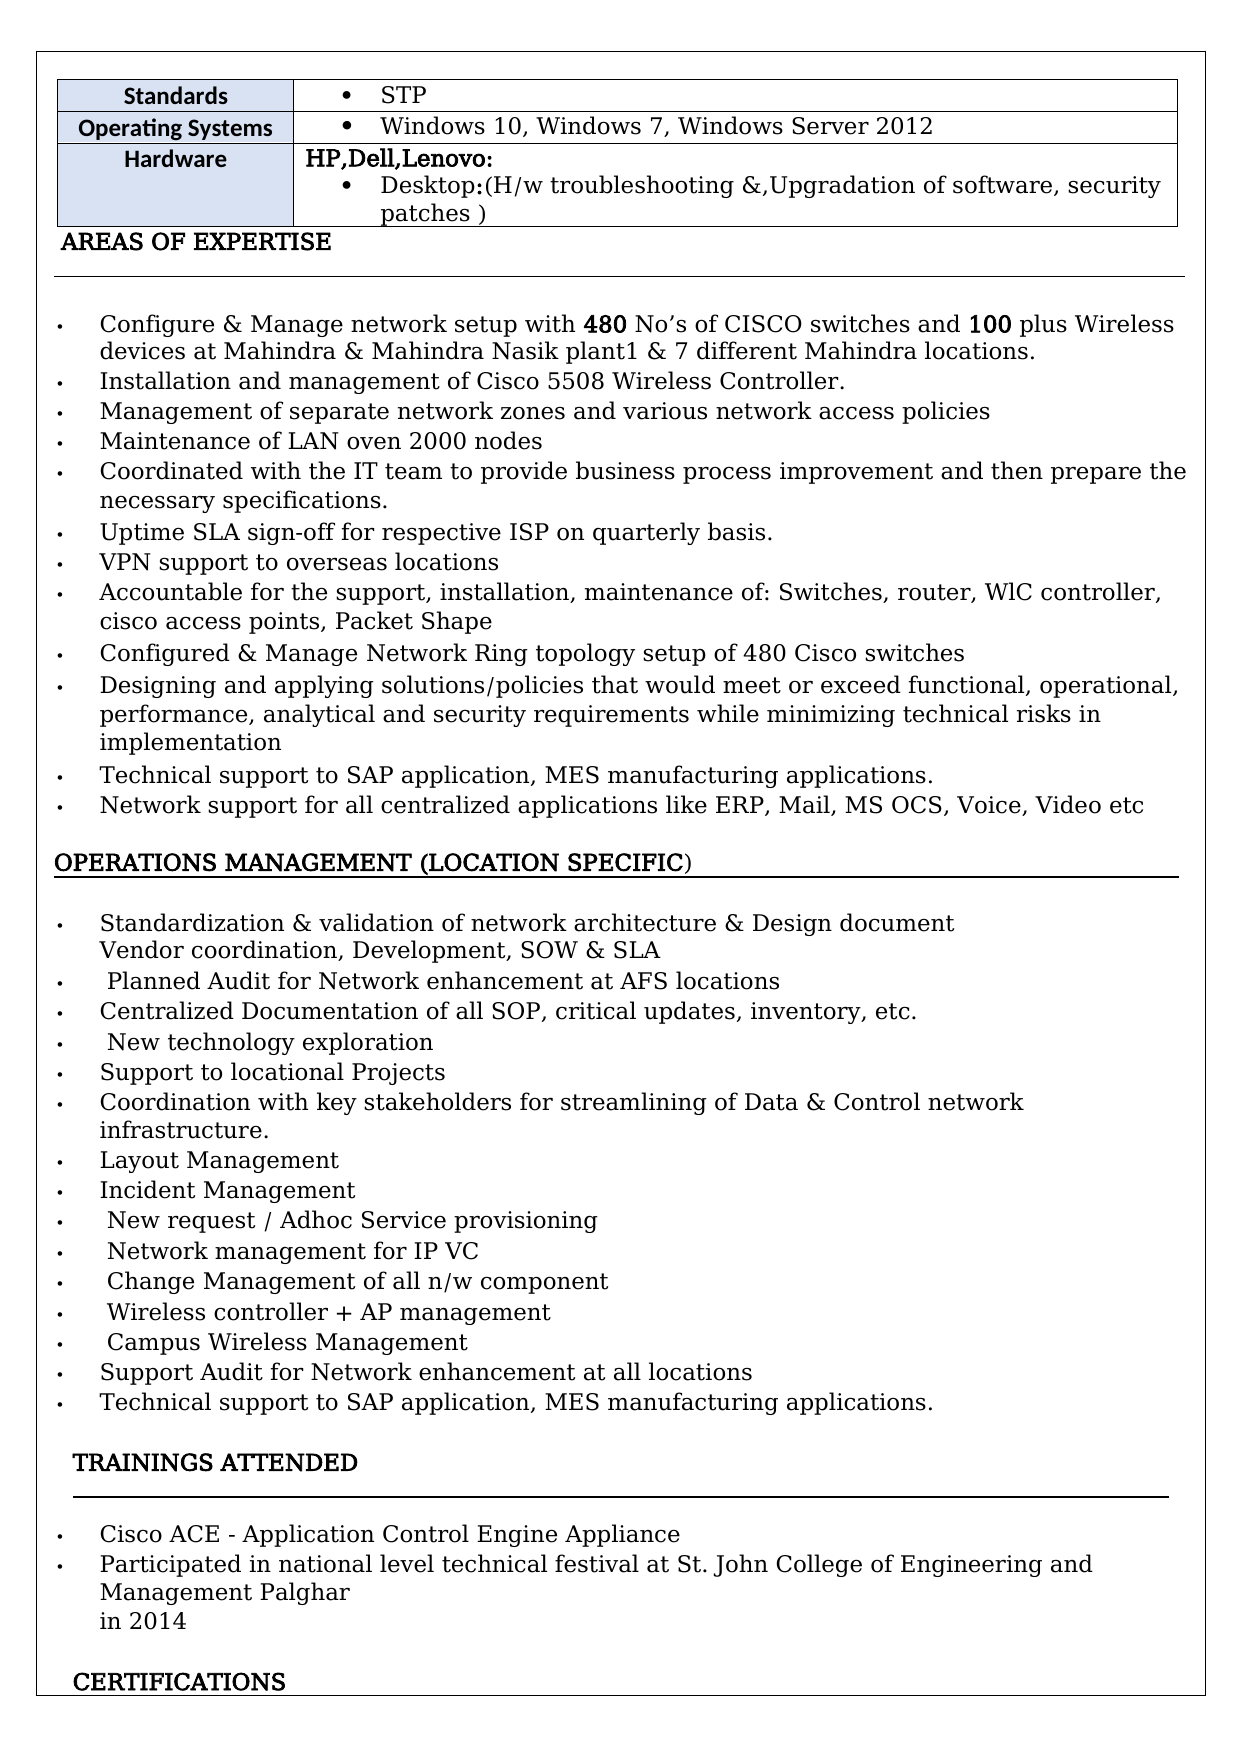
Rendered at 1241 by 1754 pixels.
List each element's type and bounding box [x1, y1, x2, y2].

table_header [37, 52, 1205, 1695]
